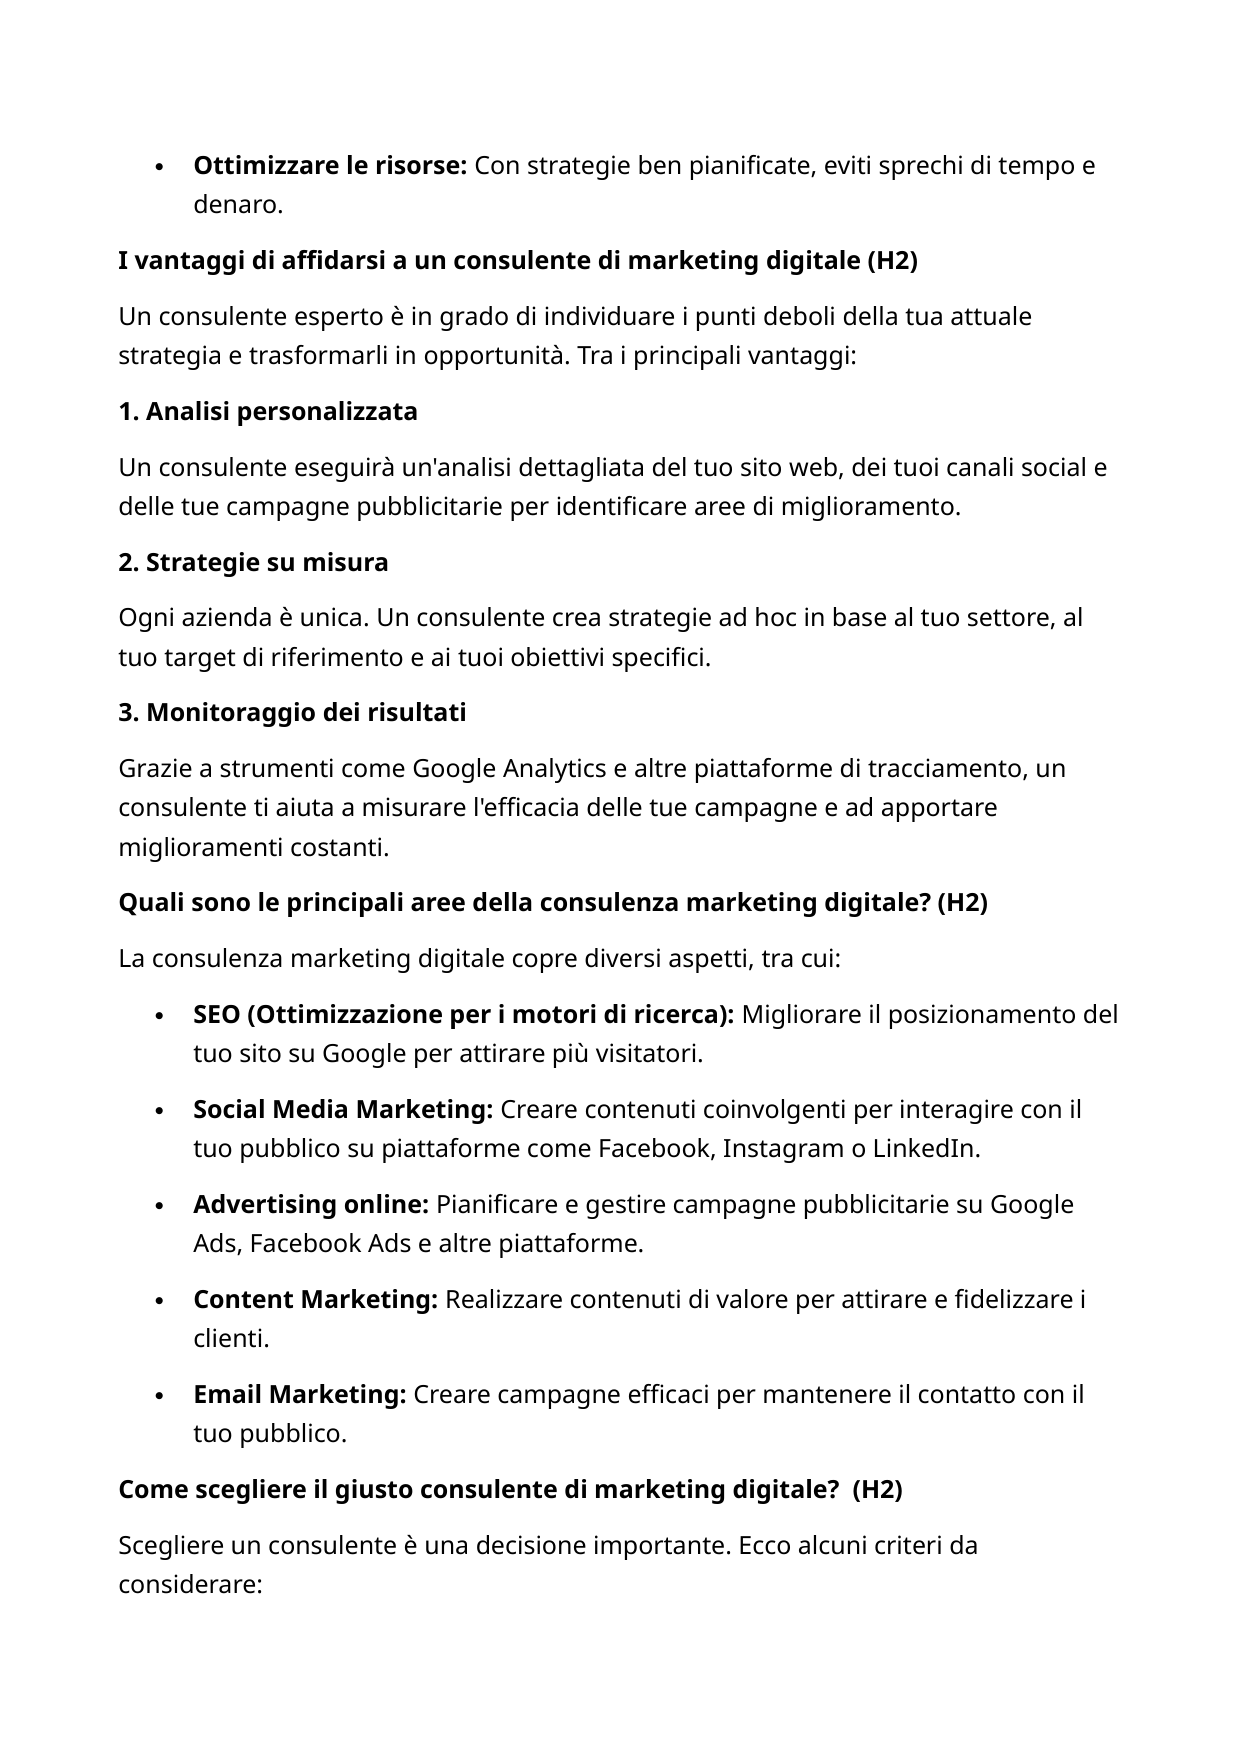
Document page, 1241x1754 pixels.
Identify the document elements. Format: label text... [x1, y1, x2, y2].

text Ogni azienda è unica. Un consulente crea strategie ad hoc in base al tuo settore, al tuo target di riferimento e ai tuoi obiettivi specifici. [118, 600, 1122, 673]
text La consulenza marketing digitale copre diversi aspetti, tra cui: [118, 941, 1122, 975]
list Ottimizzare le risorse: Con strategie ben pianificate, eviti sprechi di tempo e denaro. [156, 148, 1122, 221]
list Social Media Marketing: Creare contenuti coinvolgenti per interagire con il tuo pubblico su piattaforme come Facebook, Instagram o LinkedIn. [156, 1092, 1122, 1165]
text Scegliere un consulente è una decisione importante. Ecco alcuni criteri da considerare: [118, 1528, 1122, 1601]
text Come scegliere il giusto consulente di marketing digitale? (H2) [118, 1472, 1122, 1506]
text 2. Strategie su misura [118, 544, 1122, 578]
text I vantaggi di affidarsi a un consulente di marketing digitale (H2) [118, 243, 1122, 277]
text Un consulente esperto è in grado di individuare i punti deboli della tua attuale strategia e trasformarli in opportunità. Tra i principali vantaggi: [118, 298, 1122, 372]
list Advertising online: Pianificare e gestire campagne pubblicitarie su Google Ads, Facebook Ads e altre piattaforme. [156, 1187, 1122, 1260]
text Quali sono le principali aree della consulenza marketing digitale? (H2) [118, 885, 1122, 919]
list Email Marketing: Creare campagne efficaci per mantenere il contatto con il tuo pubblico. [156, 1377, 1122, 1450]
list Content Marketing: Realizzare contenuti di valore per attirare e fidelizzare i clienti. [156, 1282, 1122, 1355]
text Grazie a strumenti come Google Analytics e altre piattaforme di tracciamento, un consulente ti aiuta a misurare l'efficacia delle tue campagne e ad apportare miglioramenti costanti. [118, 751, 1122, 863]
list SEO (Ottimizzazione per i motori di ricerca): Migliorare il posizionamento del tuo sito su Google per attirare più visitatori. [156, 997, 1122, 1070]
text Un consulente eseguirà un'analisi dettagliata del tuo sito web, dei tuoi canali social e delle tue campagne pubblicitarie per identificare aree di miglioramento. [118, 449, 1122, 522]
text 3. Monitoraggio dei risultati [118, 695, 1122, 729]
text 1. Analisi personalizzata [118, 393, 1122, 427]
